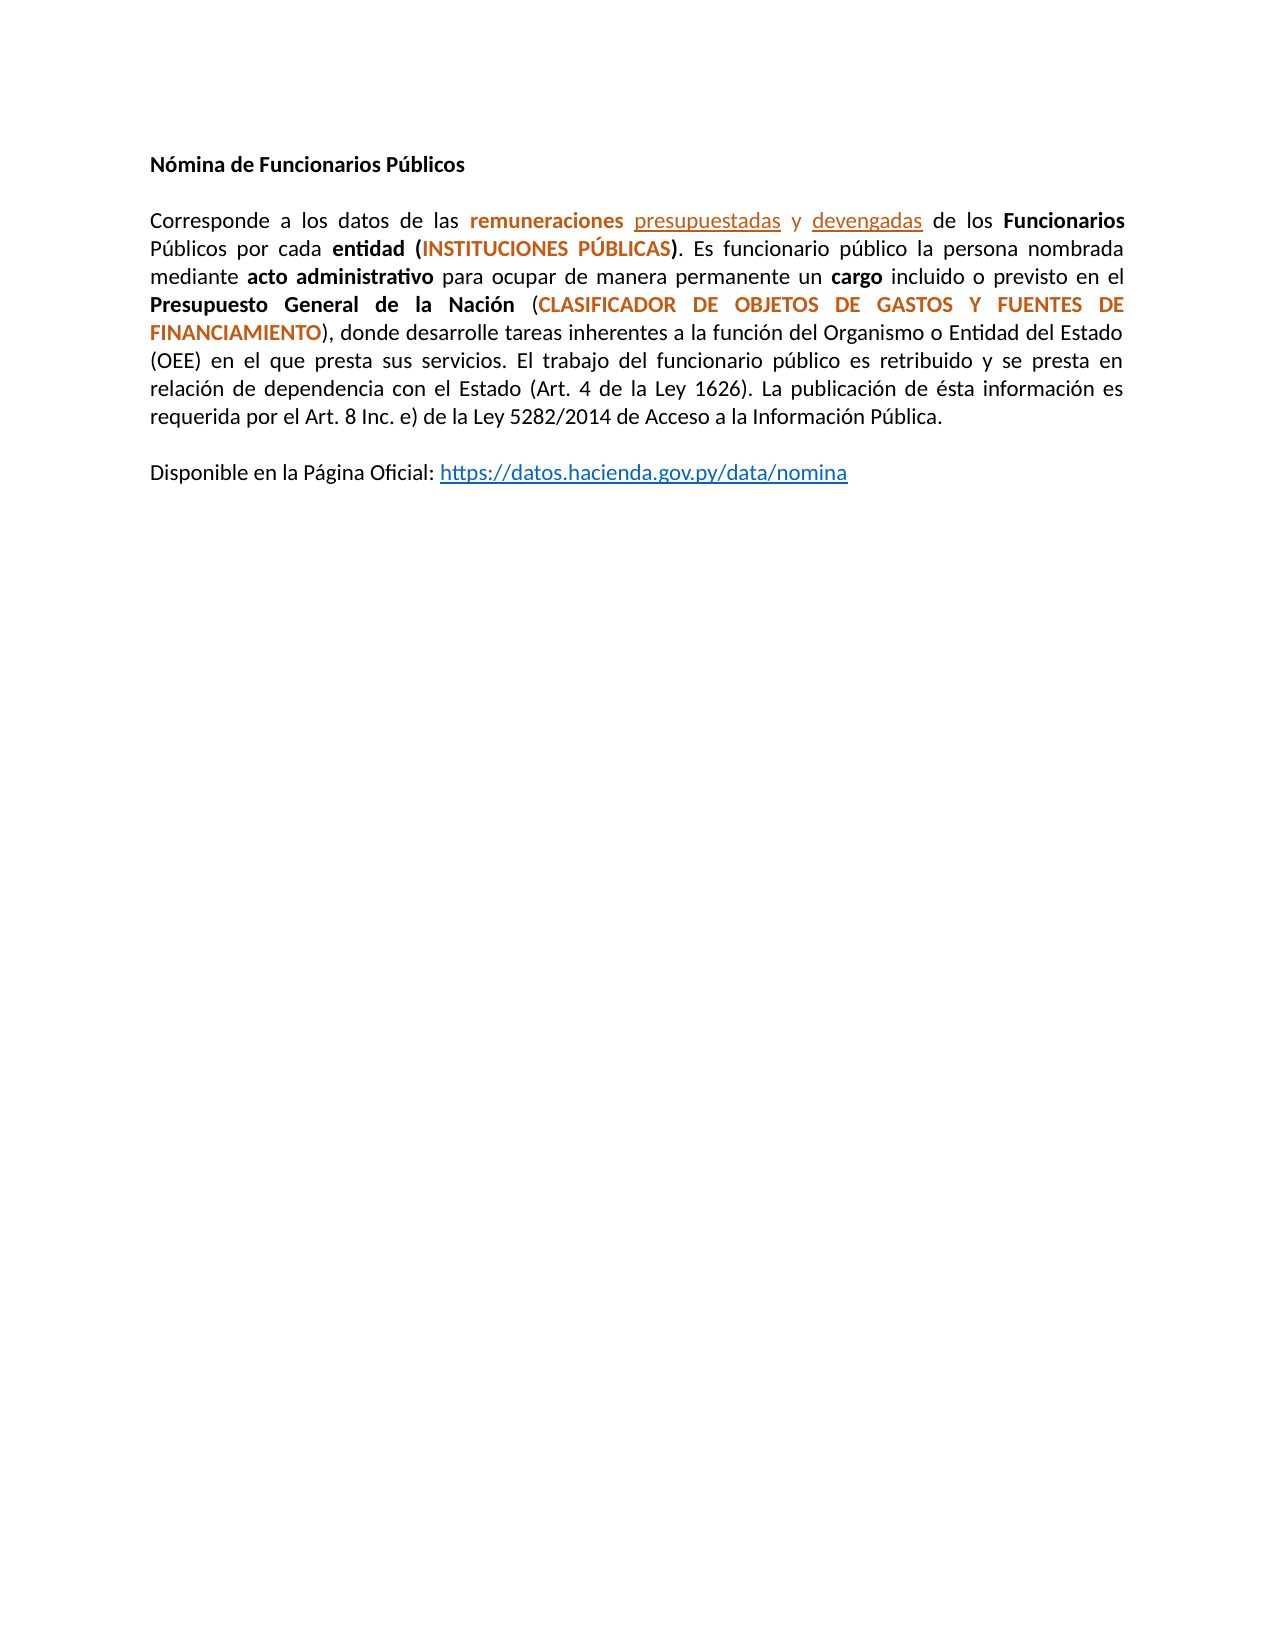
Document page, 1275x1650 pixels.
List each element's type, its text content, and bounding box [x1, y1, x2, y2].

text Nómina de Funcionarios Públicos [150, 150, 1125, 178]
text Corresponde a los datos de las remuneraciones presupuestadas y devengadas de los Funcionarios Públicos por cada entidad (INSTITUCIONES PÚBLICAS). Es funcionario público la persona nombrada mediante acto administrativo para ocupar de manera permanente un cargo incluido o previsto en el Presupuesto General de la Nación (CLASIFICADOR DE OBJETOS DE GASTOS Y FUENTES DE FINANCIAMIENTO), donde desarrolle tareas inherentes a la función del Organismo o Entidad del Estado (OEE) en el que presta sus servicios. El trabajo del funcionario público es retribuido y se presta en relación de dependencia con el Estado (Art. 4 de la Ley 1626). La publicación de ésta información es requerida por el Art. 8 Inc. e) de la Ley 5282/2014 de Acceso a la Información Pública. [150, 206, 1125, 430]
text Disponible en la Página Oficial: https://datos.hacienda.gov.py/data/nomina [150, 458, 1125, 486]
